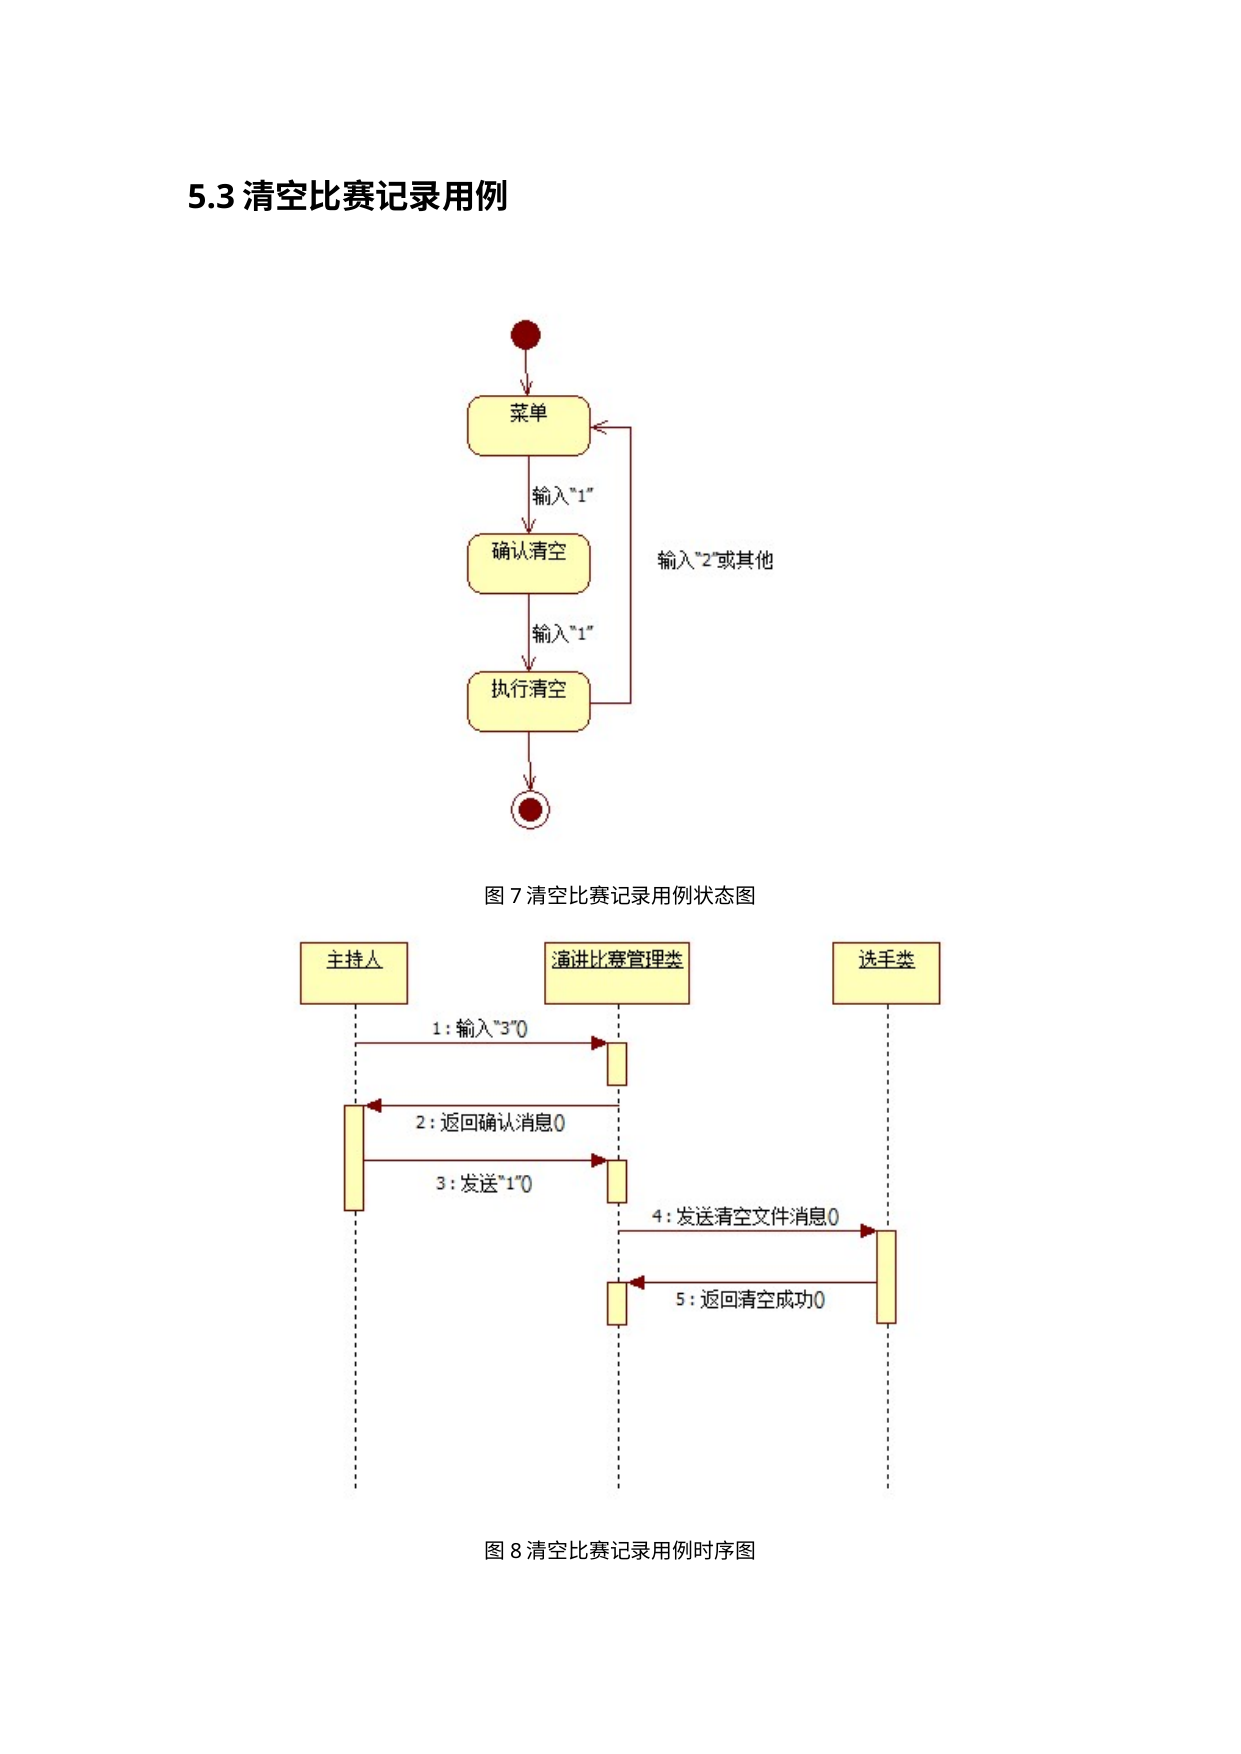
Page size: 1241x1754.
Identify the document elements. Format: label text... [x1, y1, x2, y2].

text 图 7 清空比赛记录用例状态图 [187, 879, 1053, 911]
picture [436, 289, 804, 861]
subtitle 5.3清空比赛记录用例 [187, 162, 1053, 227]
text 图 8 清空比赛记录用例时序图 [187, 1533, 1053, 1566]
picture [269, 911, 972, 1520]
